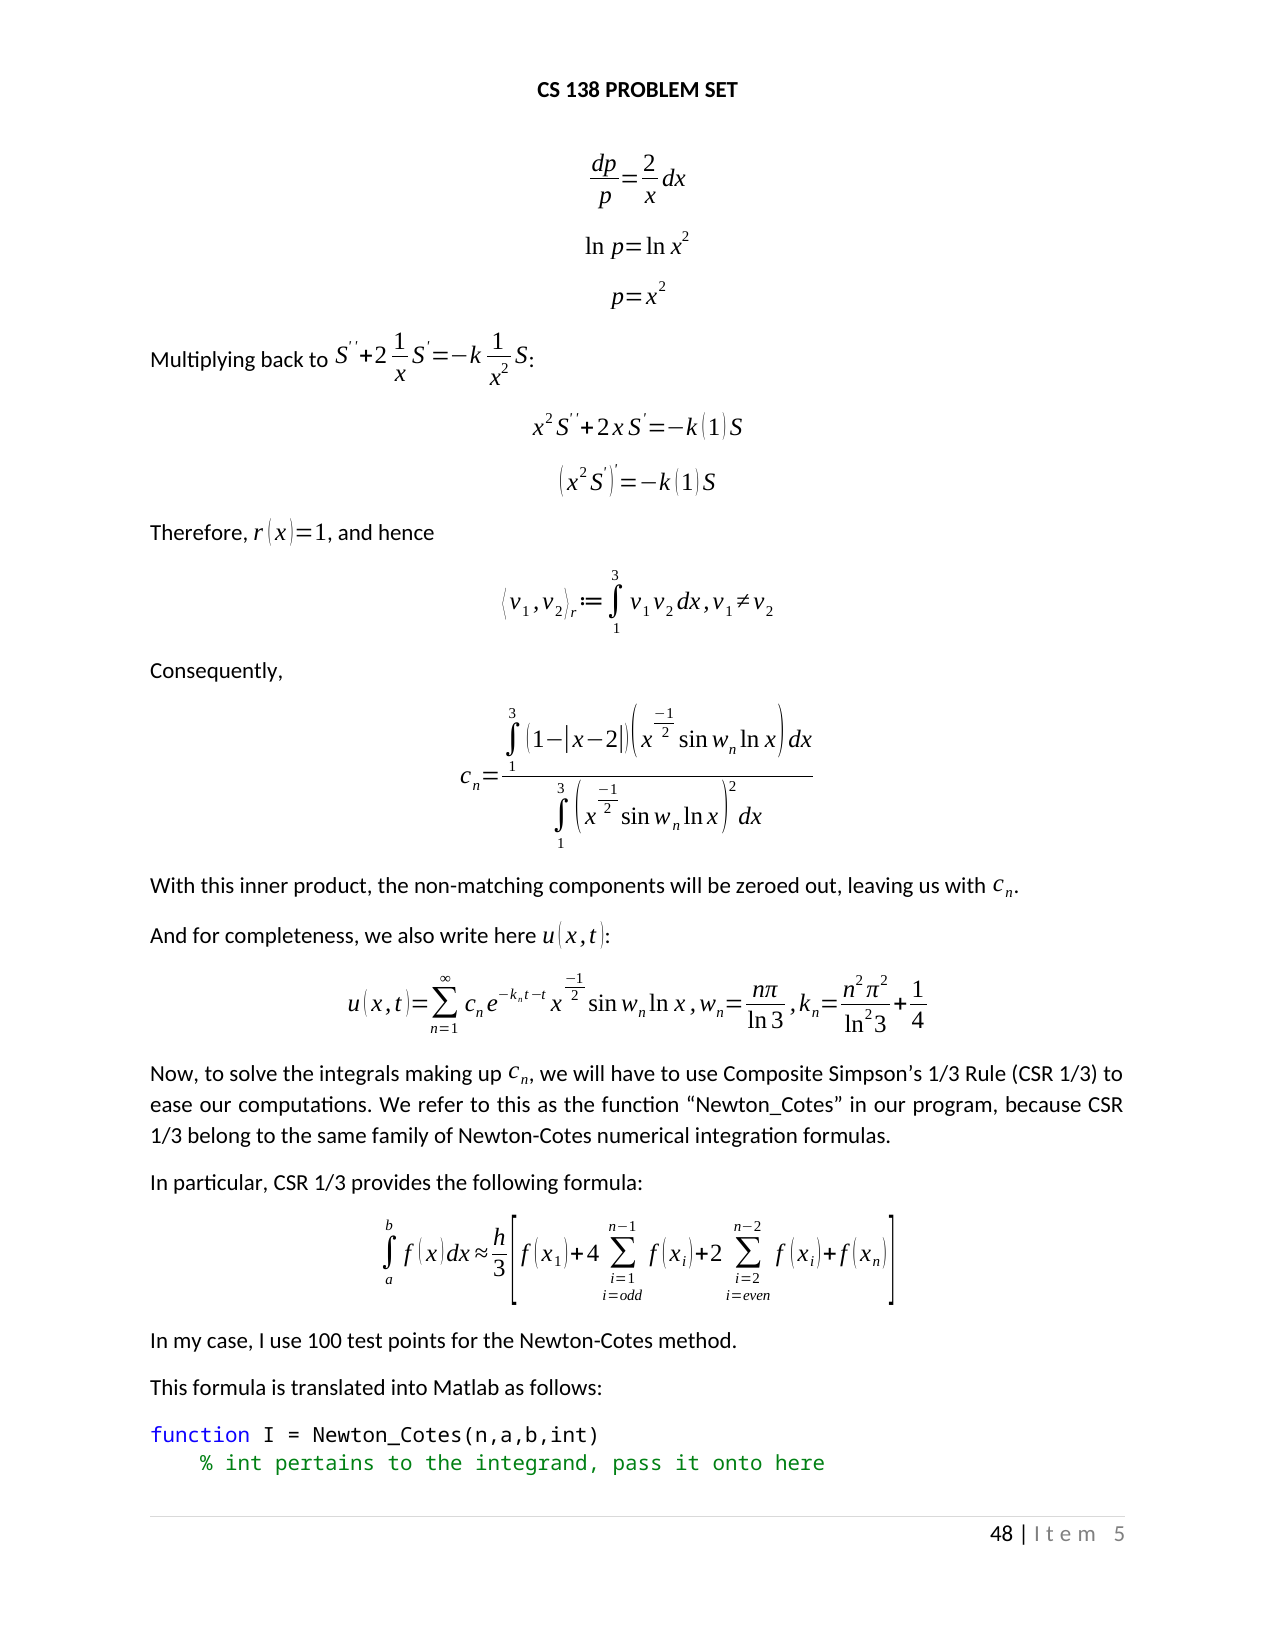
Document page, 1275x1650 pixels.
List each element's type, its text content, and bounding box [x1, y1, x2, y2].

text In my case, I use 100 test points for the Newton-Cotes method. [150, 1326, 1125, 1354]
text Consequently, [150, 656, 1125, 684]
text Now, to solve the integrals making up , we will have to use Composite Simpson’s 1/3 Rule (CSR 1/3) to ease our computations. We refer to this as the function “Newton_Cotes” in our program, because CSR 1/3 belong to the same family of Newton-Cotes numerical integration formulas. [150, 1057, 1125, 1149]
text function I = Newton_Cotes(n,a,b,int) [150, 1420, 1125, 1448]
text % int pertains to the integrand, pass it onto here [150, 1448, 1125, 1477]
text Therefore, , and hence [150, 517, 1125, 547]
text Multiplying back to : [150, 328, 1125, 390]
text In particular, CSR 1/3 provides the following formula: [150, 1168, 1125, 1196]
text And for completeness, we also write here : [150, 920, 1125, 951]
text With this inner product, the non-matching components will be zeroed out, leaving us with . [150, 870, 1125, 901]
text This formula is translated into Matlab as follows: [150, 1373, 1125, 1401]
